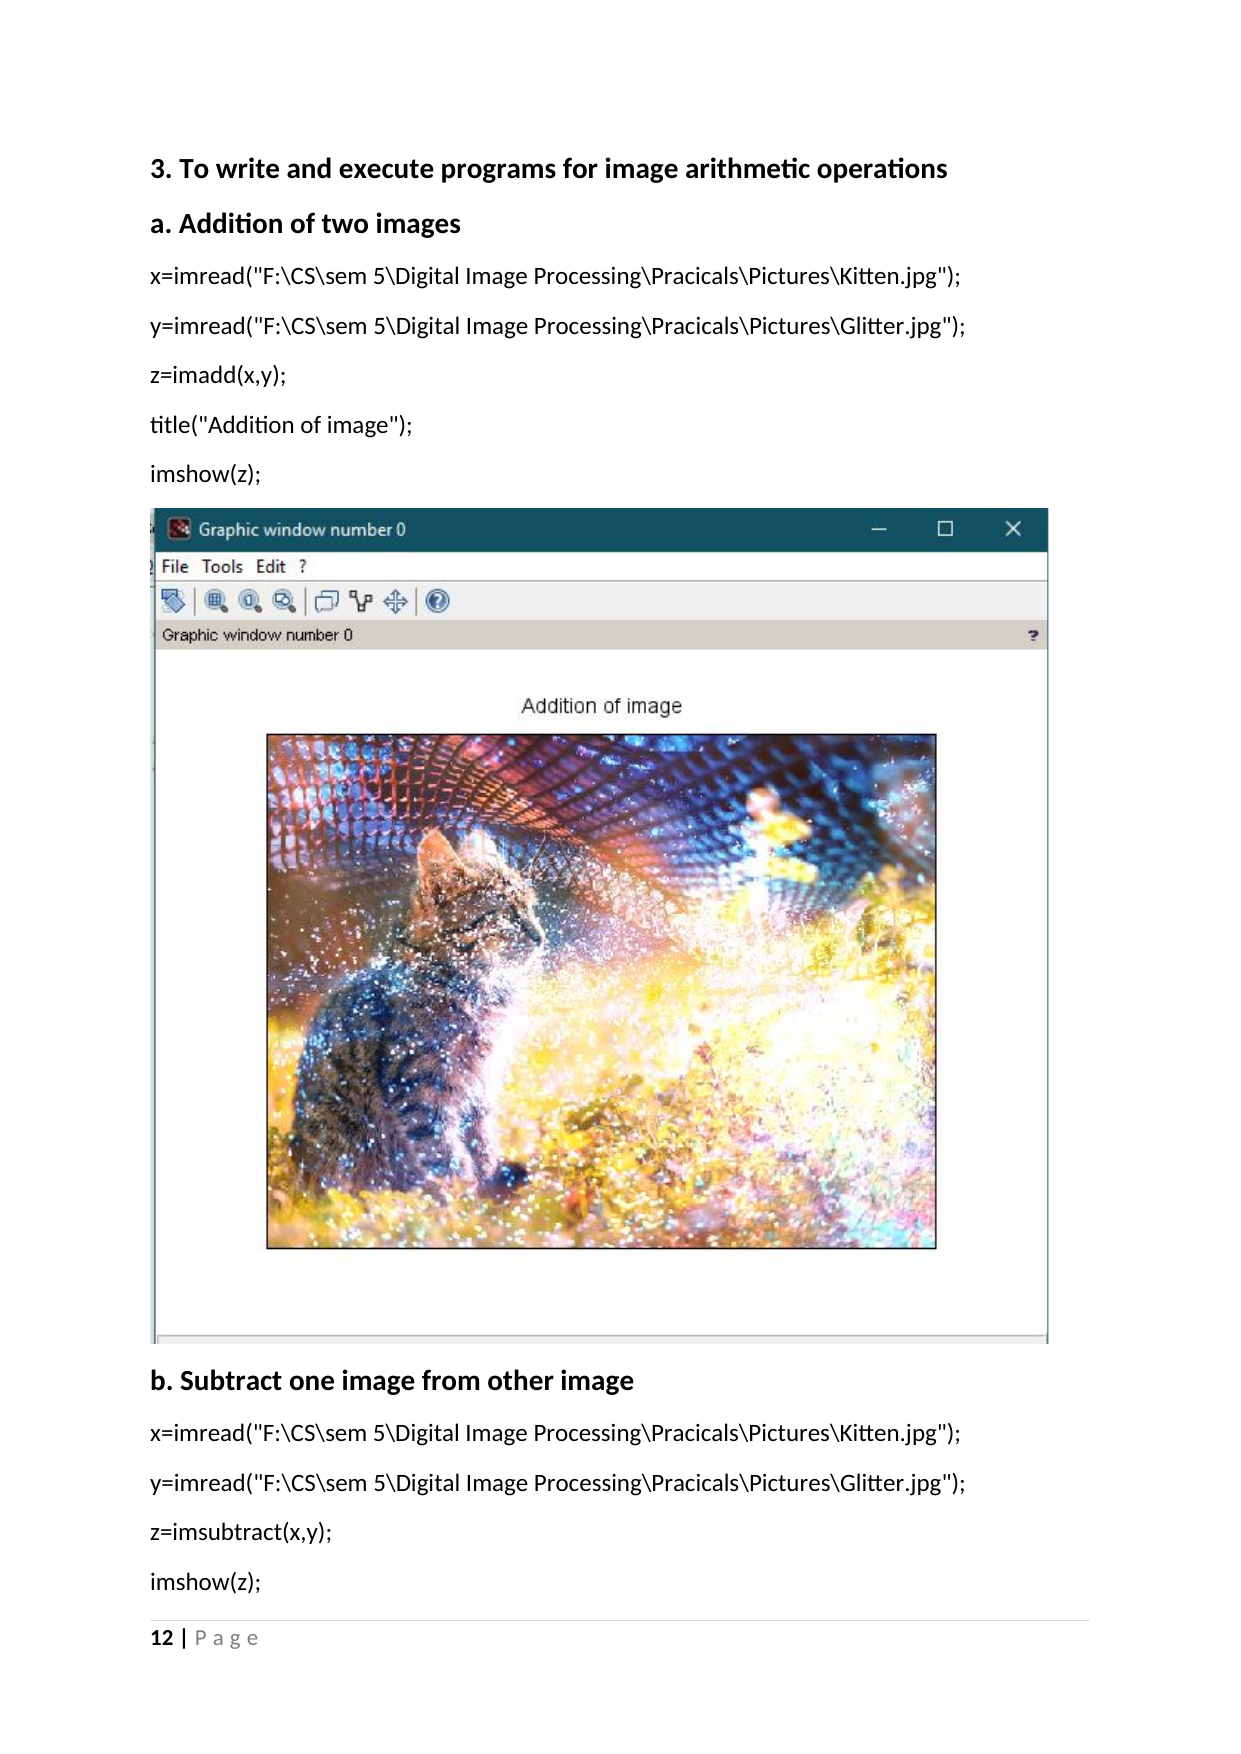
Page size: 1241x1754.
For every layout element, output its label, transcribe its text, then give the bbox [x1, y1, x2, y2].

text z=imadd(x,y); [150, 359, 1090, 390]
text imshow(z); [150, 458, 1090, 489]
text title("Addition of image"); [150, 409, 1090, 439]
text 3. To write and execute programs for image arithmetic operations [150, 150, 1090, 186]
text a. Addition of two images [150, 205, 1090, 241]
text y=imread("F:\CS\sem 5\Digital Image Processing\Pracicals\Pictures\Glitter.jpg"); [150, 1467, 1090, 1497]
text z=imsubtract(x,y); [150, 1516, 1090, 1547]
text imshow(z); [150, 1566, 1090, 1596]
text x=imread("F:\CS\sem 5\Digital Image Processing\Pracicals\Pictures\Kitten.jpg"); [150, 260, 1090, 291]
text x=imread("F:\CS\sem 5\Digital Image Processing\Pracicals\Pictures\Kitten.jpg"); [150, 1417, 1090, 1448]
text b. Subtract one image from other image [150, 1362, 1090, 1398]
picture [150, 508, 1049, 1344]
text y=imread("F:\CS\sem 5\Digital Image Processing\Pracicals\Pictures\Glitter.jpg"); [150, 310, 1090, 340]
